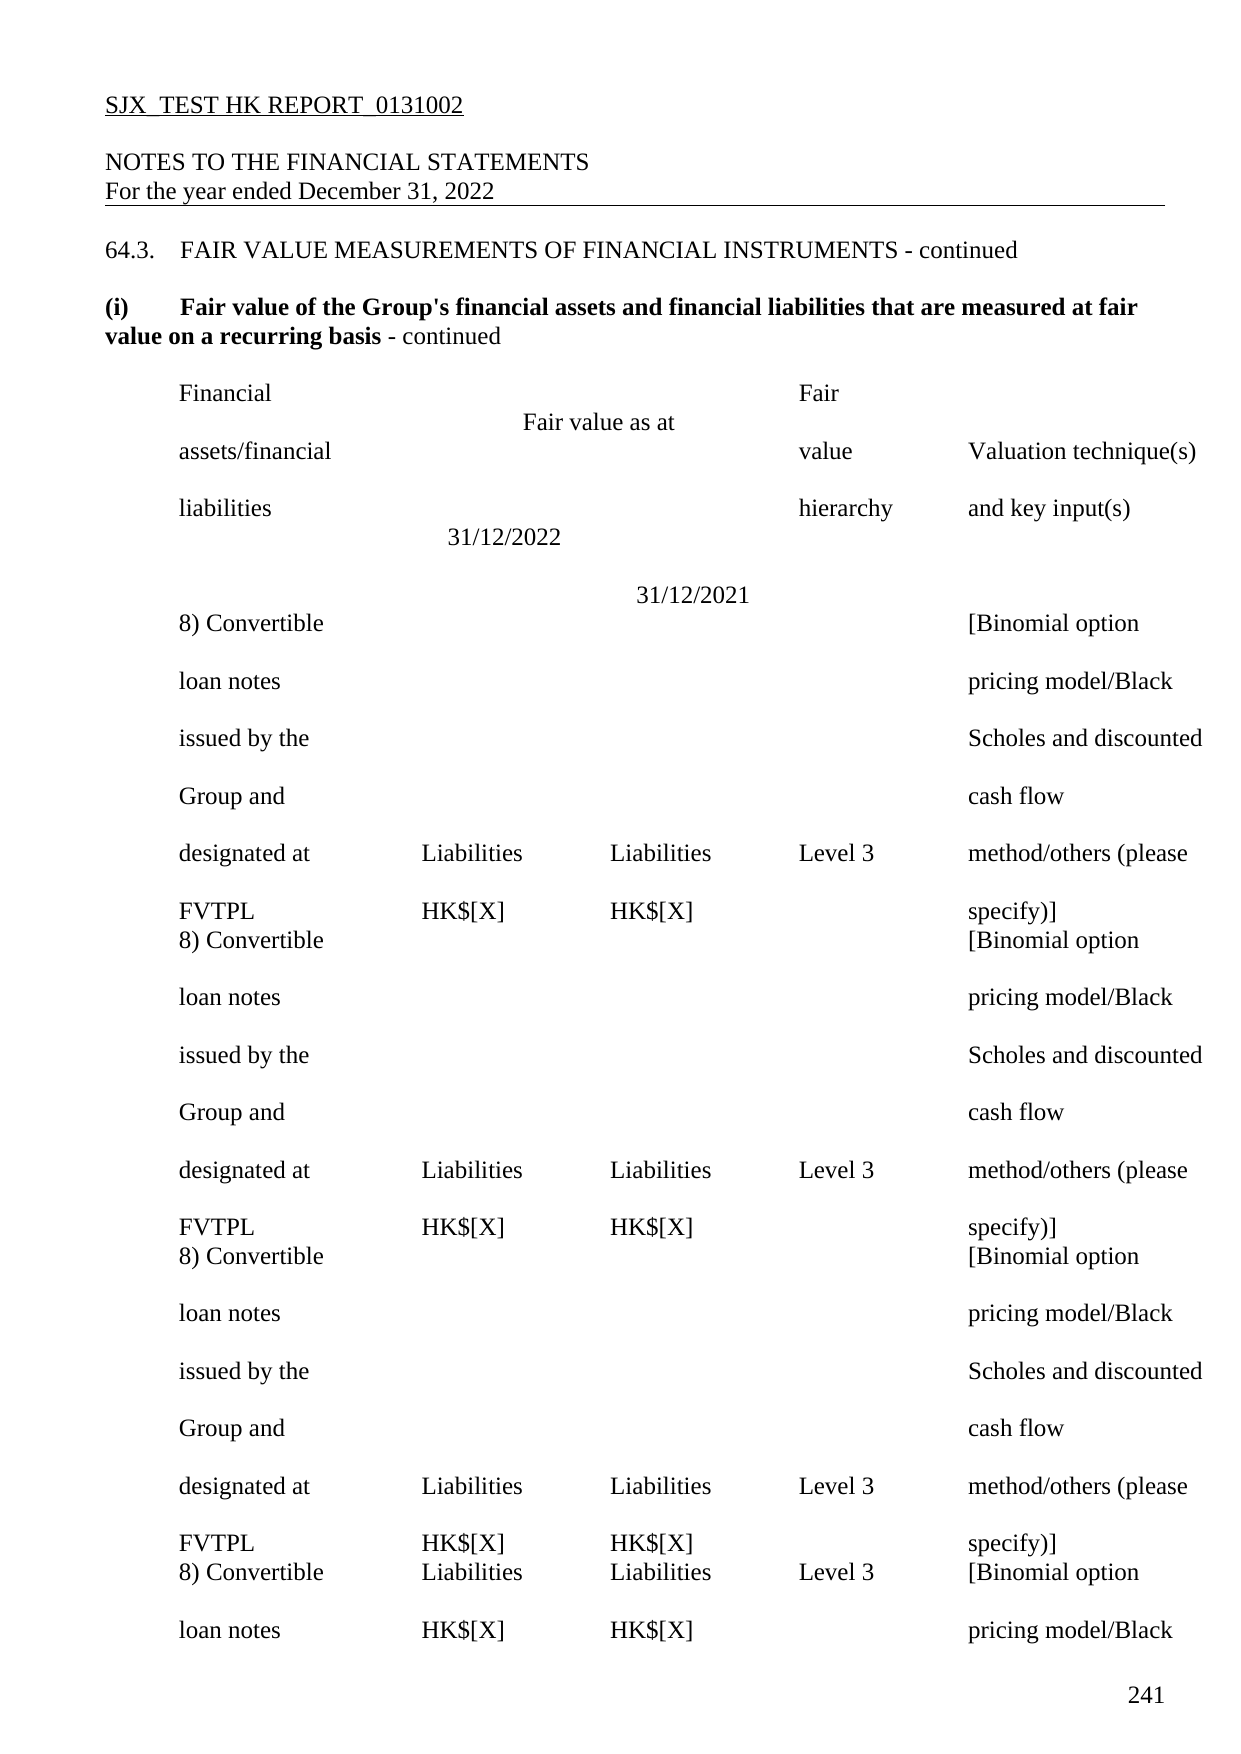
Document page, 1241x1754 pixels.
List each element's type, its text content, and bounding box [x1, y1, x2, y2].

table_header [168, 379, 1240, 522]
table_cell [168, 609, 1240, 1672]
text (i) Fair value of the Group's financial assets and financial liabilities that are measured at fair value on a recurring basis - continued [105, 292, 1165, 350]
text 64.3. FAIR VALUE MEASUREMENTS OF FINANCIAL INSTRUMENTS - continued [105, 235, 1165, 263]
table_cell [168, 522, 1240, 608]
